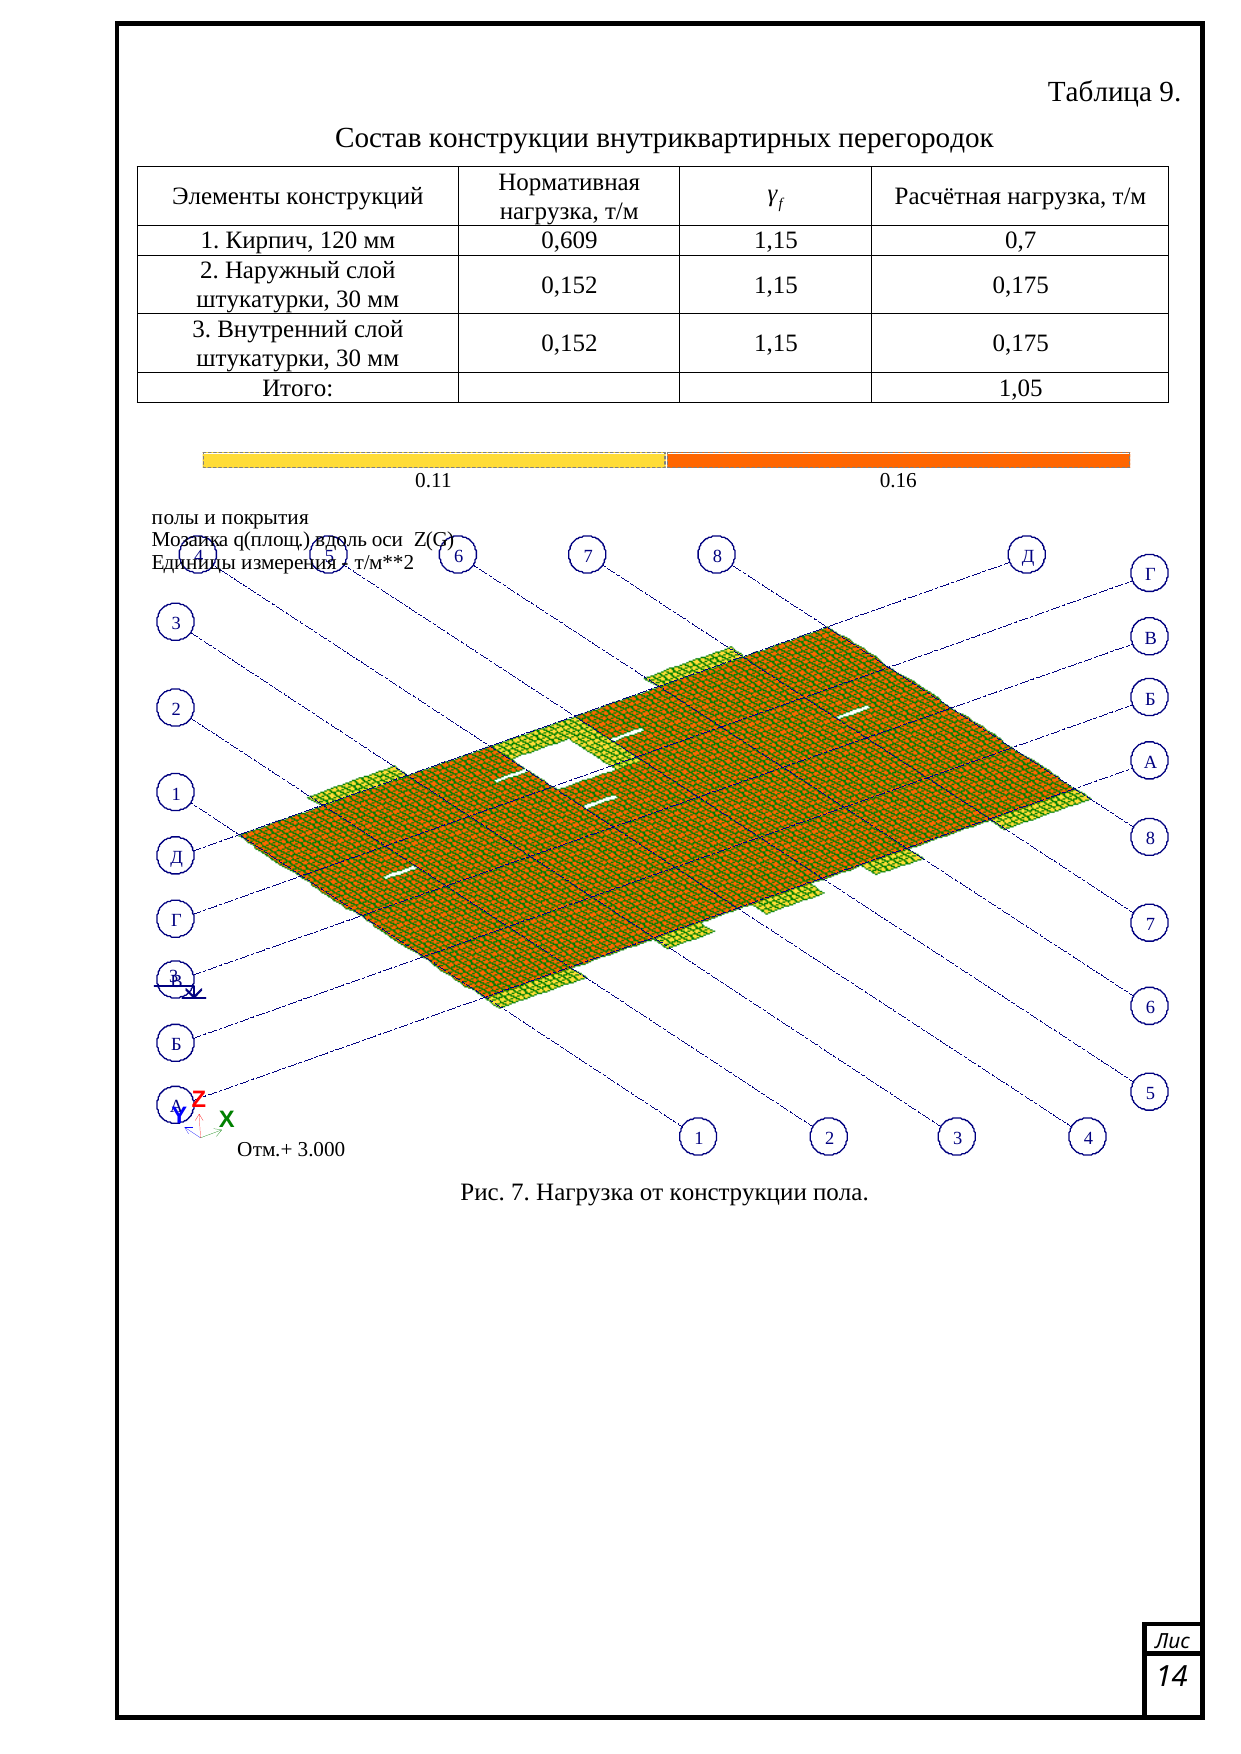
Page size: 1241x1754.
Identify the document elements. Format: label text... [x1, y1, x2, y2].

table_header [680, 167, 871, 224]
table_cell 2. Наружный слой штукатурки, 30 мм [138, 256, 458, 313]
table_header Нормативная нагрузка, т/м [459, 167, 679, 224]
table_header Элементы конструкций [138, 167, 458, 224]
table_cell 0,152 [459, 314, 679, 372]
table_cell 1,05 [872, 373, 1168, 402]
table_cell 3. Внутренний слой штукатурки, 30 мм [138, 314, 458, 372]
table_cell 0,152 [459, 256, 679, 313]
table_cell 0,175 [872, 314, 1168, 372]
table_cell Итого: [138, 373, 458, 402]
table_cell 1,15 [680, 226, 871, 254]
table_cell 0,175 [872, 256, 1168, 313]
text Таблица 9. [148, 74, 1181, 107]
table_cell 0,7 [872, 226, 1168, 254]
table_cell 1,15 [680, 314, 871, 372]
table_cell [459, 373, 679, 402]
table_cell 0,609 [459, 226, 679, 254]
table_cell 1,15 [680, 256, 871, 313]
table_header Расчётная нагрузка, т/м [872, 167, 1168, 224]
text Рис. 7. Нагрузка от конструкции пола. [148, 1177, 1181, 1206]
text Состав конструкции внутриквартирных перегородок [148, 120, 1181, 153]
table_cell [680, 373, 871, 402]
table_cell 1. Кирпич, 120 мм [138, 226, 458, 254]
